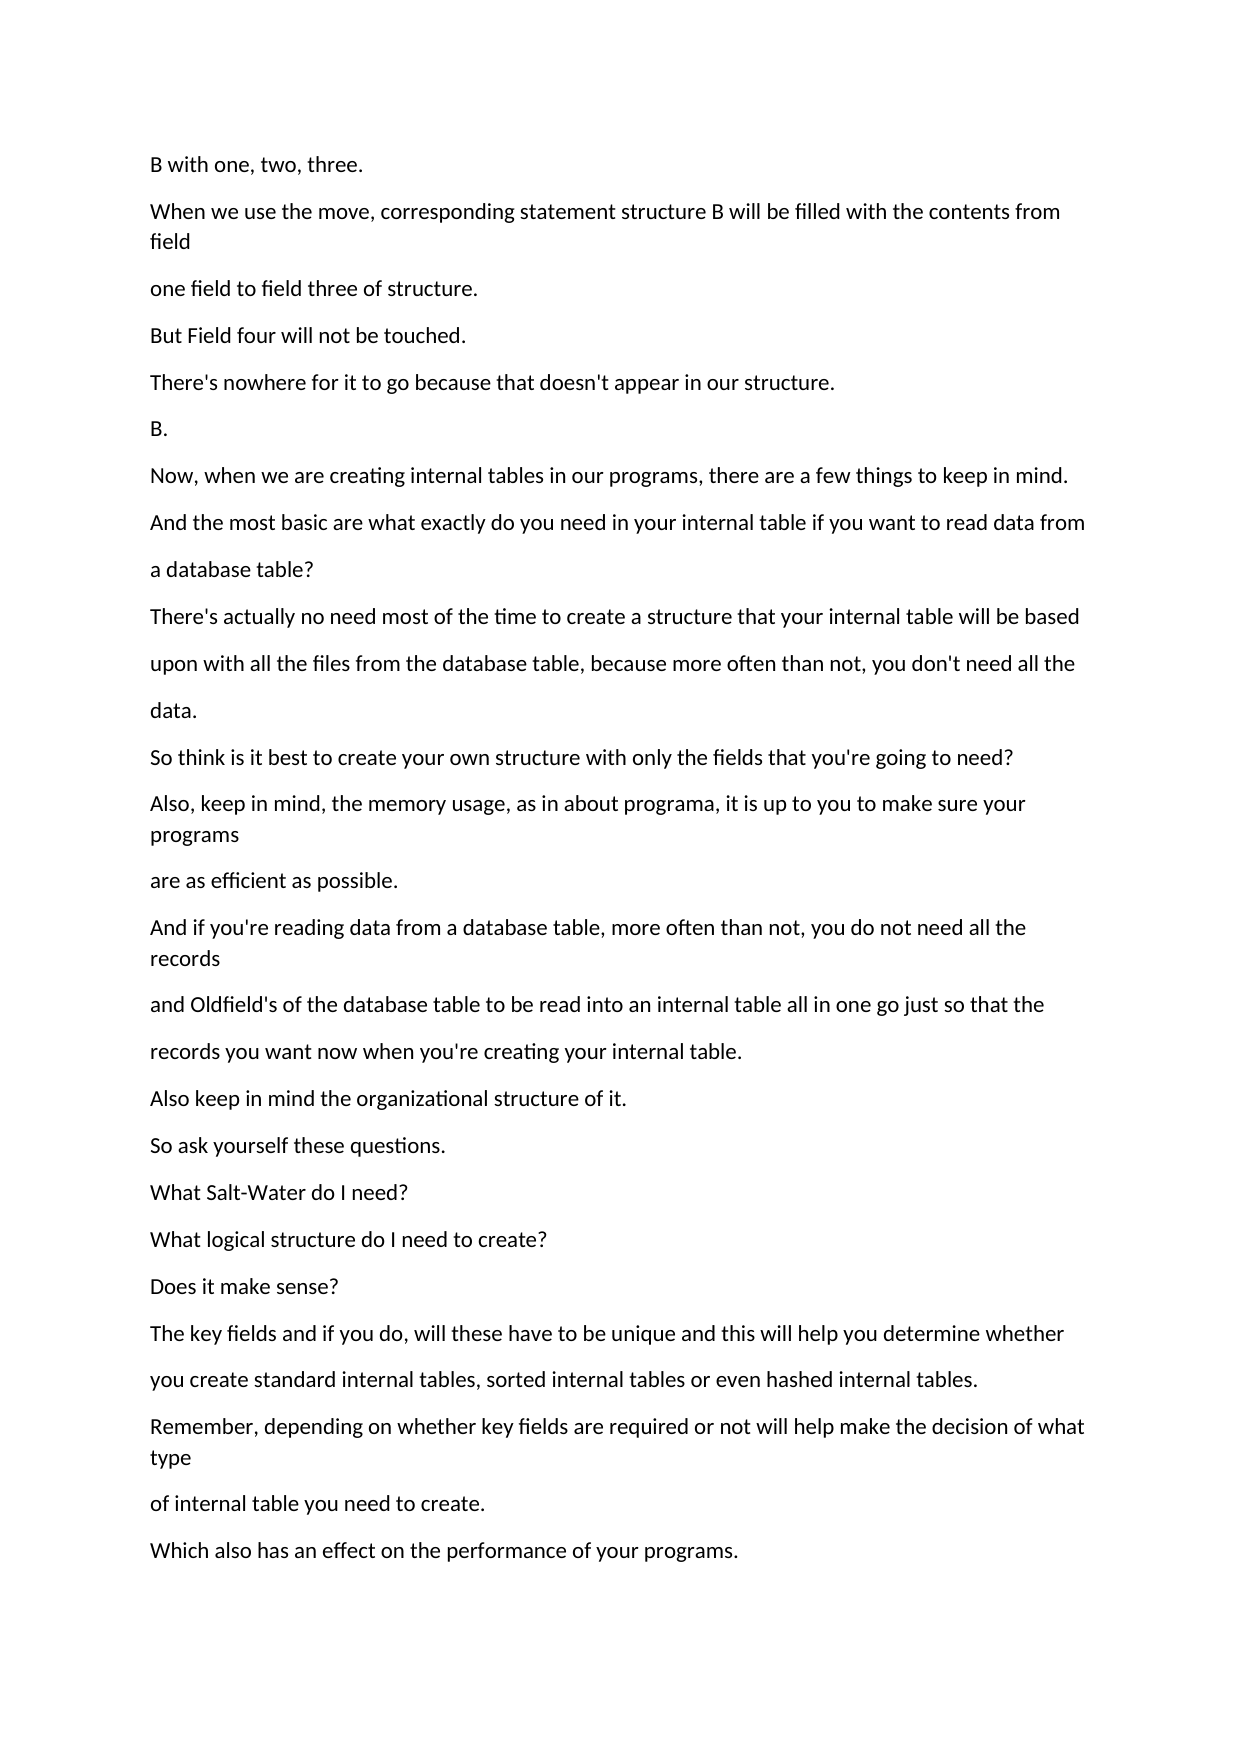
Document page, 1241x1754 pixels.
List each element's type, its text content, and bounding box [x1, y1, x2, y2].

text So ask yourself these questions. [150, 1131, 1090, 1159]
text a database table? [150, 555, 1090, 583]
text Also keep in mind the organizational structure of it. [150, 1084, 1090, 1112]
text are as efficient as possible. [150, 867, 1090, 895]
text And if you're reading data from a database table, more often than not, you do not need all the records [150, 913, 1090, 972]
text and Oldfield's of the database table to be read into an internal table all in one go just so that the [150, 991, 1090, 1019]
text When we use the move, corresponding statement structure B will be filled with the contents from field [150, 197, 1090, 255]
text So think is it best to create your own structure with only the fields that you're going to need? [150, 743, 1090, 771]
text There's actually no need most of the time to create a structure that your internal table will be based [150, 602, 1090, 630]
text B. [150, 414, 1090, 443]
text you create standard internal tables, sorted internal tables or even hashed internal tables. [150, 1366, 1090, 1394]
text What logical structure do I need to create? [150, 1225, 1090, 1253]
text B with one, two, three. [150, 150, 1090, 178]
text of internal table you need to create. [150, 1489, 1090, 1518]
text data. [150, 696, 1090, 724]
text records you want now when you're creating your internal table. [150, 1037, 1090, 1066]
text Remember, depending on whether key fields are required or not will help make the decision of what type [150, 1412, 1090, 1471]
text upon with all the files from the database table, because more often than not, you don't need all the [150, 649, 1090, 677]
text What Salt-Water do I need? [150, 1178, 1090, 1206]
text Does it make sense? [150, 1272, 1090, 1300]
text Also, keep in mind, the memory usage, as in about programa, it is up to you to make sure your programs [150, 789, 1090, 848]
text Which also has an effect on the performance of your programs. [150, 1536, 1090, 1564]
text And the most basic are what exactly do you need in your internal table if you want to read data from [150, 508, 1090, 536]
text There's nowhere for it to go because that doesn't appear in our structure. [150, 368, 1090, 396]
text The key fields and if you do, will these have to be unique and this will help you determine whether [150, 1319, 1090, 1347]
text Now, when we are creating internal tables in our programs, there are a few things to keep in mind. [150, 461, 1090, 489]
text But Field four will not be touched. [150, 321, 1090, 349]
text one field to field three of structure. [150, 274, 1090, 302]
